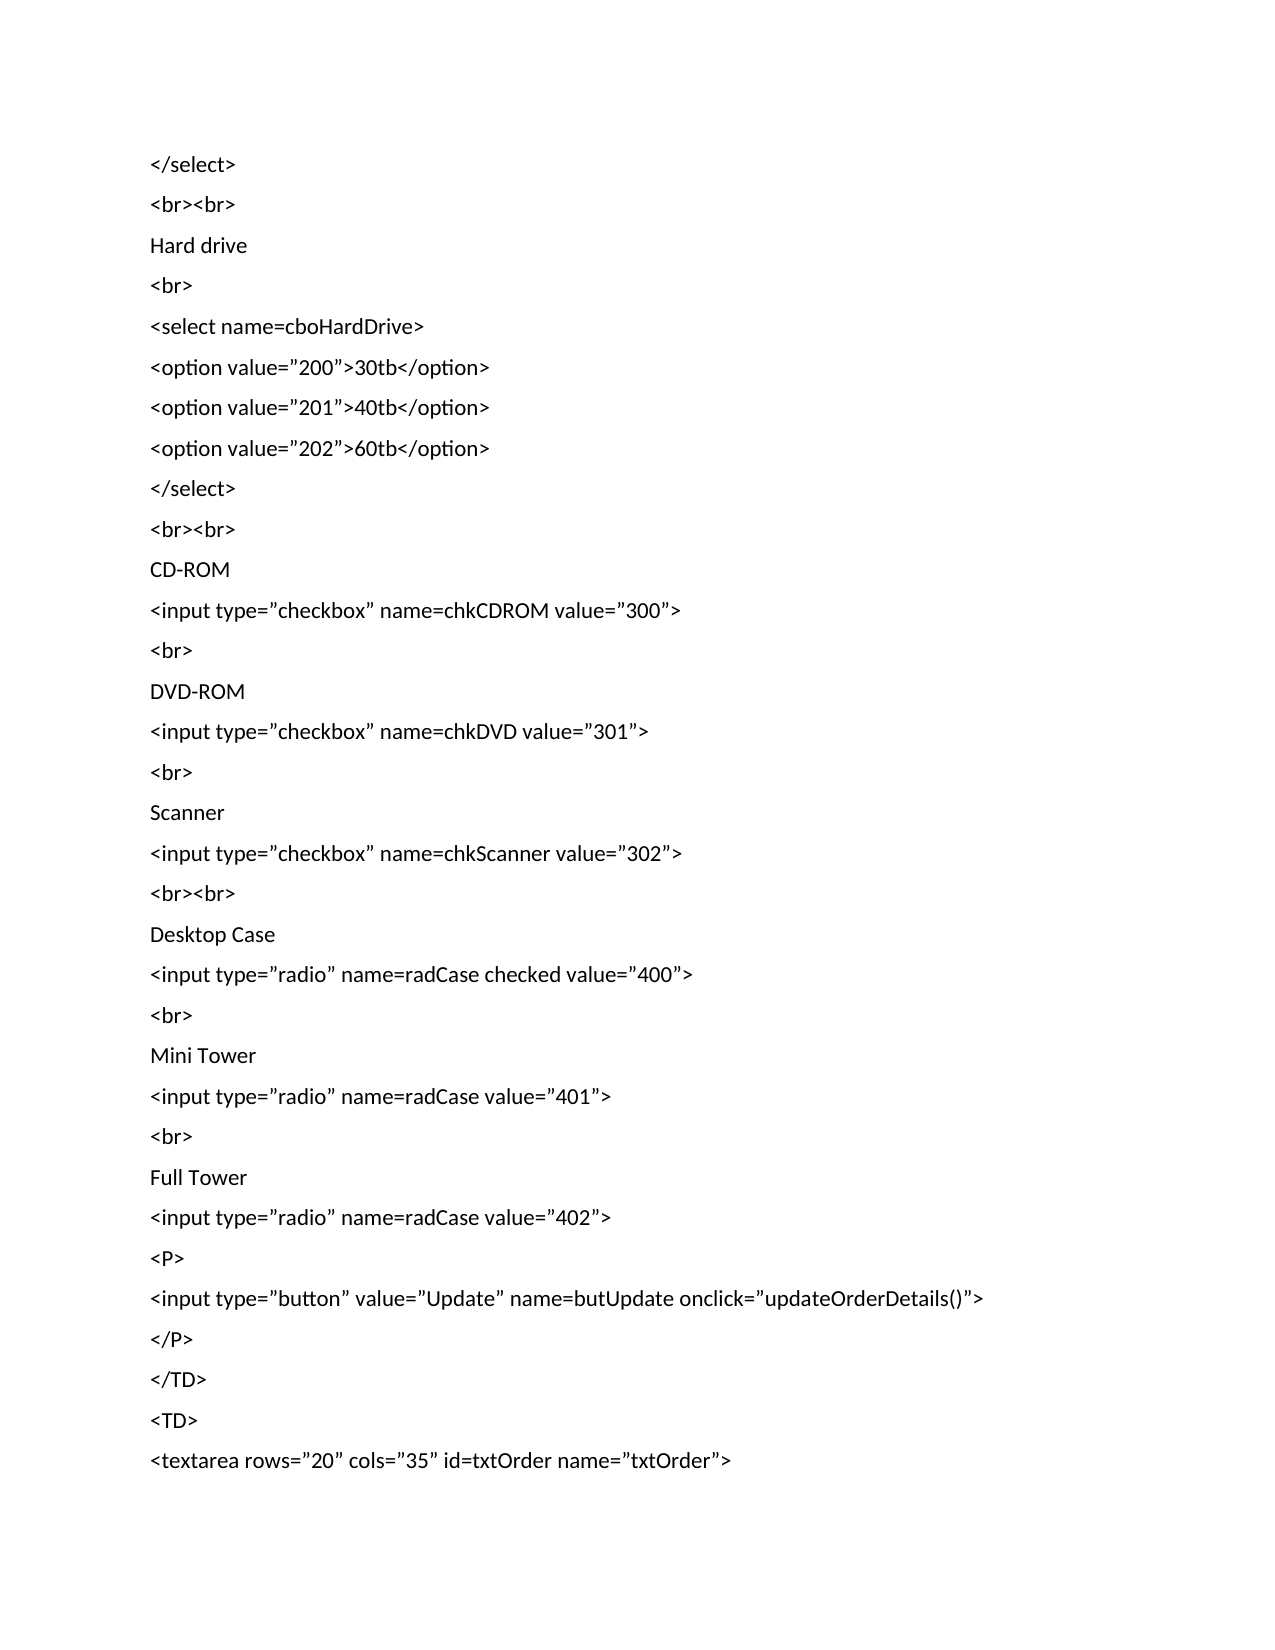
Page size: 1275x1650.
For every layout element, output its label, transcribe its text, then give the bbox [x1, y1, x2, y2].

text Mini Tower [150, 1041, 1125, 1069]
text <input type=”checkbox” name=chkCDROM value=”300”> [150, 596, 1125, 624]
text </select> [150, 474, 1125, 502]
text </P> [150, 1325, 1125, 1353]
text Full Tower [150, 1163, 1125, 1191]
text <input type=”radio” name=radCase value=”401”> [150, 1082, 1125, 1110]
text Desktop Case [150, 920, 1125, 948]
text <TD> [150, 1406, 1125, 1434]
text <input type=”checkbox” name=chkScanner value=”302”> [150, 839, 1125, 867]
text <br><br> [150, 191, 1125, 218]
text CD-ROM [150, 555, 1125, 583]
text <input type=”radio” name=radCase value=”402”> [150, 1203, 1125, 1232]
text <br><br> [150, 879, 1125, 907]
text </TD> [150, 1366, 1125, 1394]
text <br> [150, 758, 1125, 786]
text DVD-ROM [150, 677, 1125, 705]
text Scanner [150, 798, 1125, 826]
text <input type=”button” value=”Update” name=butUpdate onclick=”updateOrderDetails()”> [150, 1284, 1125, 1313]
text <br> [150, 636, 1125, 664]
text <textarea rows=”20” cols=”35” id=txtOrder name=”txtOrder”> [150, 1447, 1125, 1475]
text <br><br> [150, 515, 1125, 543]
text <br> [150, 1001, 1125, 1029]
text <input type=”radio” name=radCase checked value=”400”> [150, 960, 1125, 988]
text <br> [150, 1122, 1125, 1151]
text <select name=cboHardDrive> [150, 312, 1125, 340]
text <option value=”202”>60tb</option> [150, 434, 1125, 462]
text <P> [150, 1244, 1125, 1272]
text <input type=”checkbox” name=chkDVD value=”301”> [150, 717, 1125, 745]
text <option value=”201”>40tb</option> [150, 393, 1125, 421]
text <option value=”200”>30tb</option> [150, 353, 1125, 381]
text </select> [150, 150, 1125, 178]
text <br> [150, 272, 1125, 299]
text Hard drive [150, 231, 1125, 259]
